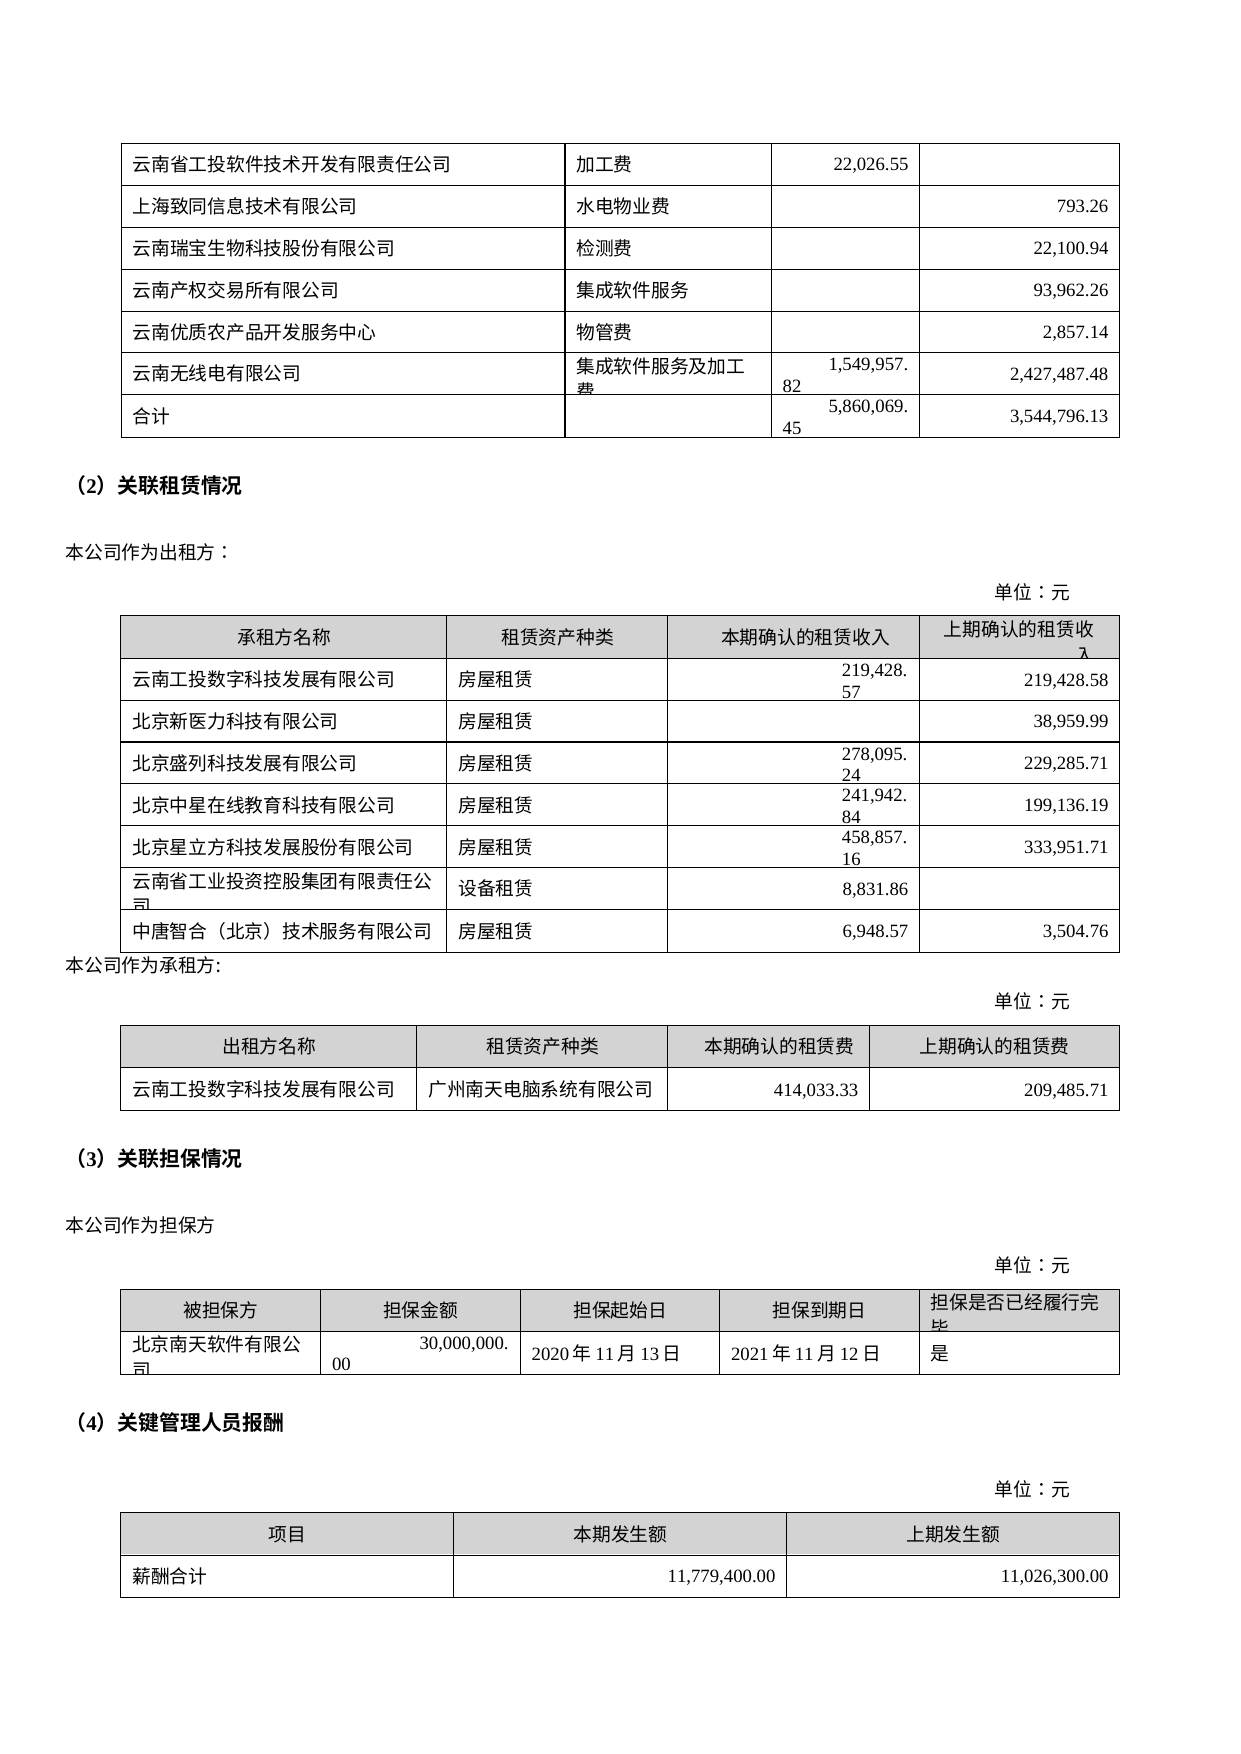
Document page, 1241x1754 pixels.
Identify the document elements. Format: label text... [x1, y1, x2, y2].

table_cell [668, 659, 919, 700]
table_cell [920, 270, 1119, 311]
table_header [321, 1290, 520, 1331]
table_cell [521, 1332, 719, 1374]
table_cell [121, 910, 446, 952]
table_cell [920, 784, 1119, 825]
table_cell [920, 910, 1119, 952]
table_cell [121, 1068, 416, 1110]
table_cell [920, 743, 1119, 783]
text 本公司作为担保方 [65, 1213, 1175, 1238]
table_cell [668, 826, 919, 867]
text 单位：元 [994, 1476, 1175, 1502]
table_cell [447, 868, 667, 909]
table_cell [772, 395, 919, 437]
text 单位：元 [994, 989, 1175, 1014]
text 本公司作为承租方: [65, 953, 1175, 978]
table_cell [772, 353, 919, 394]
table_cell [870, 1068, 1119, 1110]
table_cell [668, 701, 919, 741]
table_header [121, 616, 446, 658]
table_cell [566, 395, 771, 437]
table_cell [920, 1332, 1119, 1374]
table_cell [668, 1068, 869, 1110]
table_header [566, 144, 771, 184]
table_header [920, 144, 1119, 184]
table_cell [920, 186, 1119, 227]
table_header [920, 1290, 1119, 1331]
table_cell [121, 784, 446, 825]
subtitle （4）关键管理人员报酬 [65, 1408, 1175, 1436]
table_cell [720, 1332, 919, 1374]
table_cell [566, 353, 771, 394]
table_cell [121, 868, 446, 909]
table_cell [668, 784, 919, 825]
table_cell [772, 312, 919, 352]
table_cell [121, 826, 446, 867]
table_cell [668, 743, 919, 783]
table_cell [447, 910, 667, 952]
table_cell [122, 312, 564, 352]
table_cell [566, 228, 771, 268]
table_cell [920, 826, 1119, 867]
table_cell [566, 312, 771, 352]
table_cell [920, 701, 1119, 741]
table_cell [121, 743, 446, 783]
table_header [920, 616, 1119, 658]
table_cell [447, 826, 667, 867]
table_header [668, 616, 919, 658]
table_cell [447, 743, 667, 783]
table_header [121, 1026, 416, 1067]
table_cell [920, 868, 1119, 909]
text 单位：元 [994, 1253, 1175, 1278]
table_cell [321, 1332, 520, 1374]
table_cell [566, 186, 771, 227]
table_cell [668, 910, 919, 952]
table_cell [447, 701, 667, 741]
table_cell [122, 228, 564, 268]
text 本公司作为出租方： [65, 539, 1175, 565]
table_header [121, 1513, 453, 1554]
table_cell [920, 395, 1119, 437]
subtitle （2）关联租赁情况 [65, 471, 1175, 500]
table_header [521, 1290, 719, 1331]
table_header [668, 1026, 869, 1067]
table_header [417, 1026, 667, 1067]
subtitle （3）关联担保情况 [65, 1144, 1175, 1173]
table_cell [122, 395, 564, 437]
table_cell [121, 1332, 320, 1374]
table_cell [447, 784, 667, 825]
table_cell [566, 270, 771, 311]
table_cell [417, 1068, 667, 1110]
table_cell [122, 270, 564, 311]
text 单位：元 [994, 579, 1175, 605]
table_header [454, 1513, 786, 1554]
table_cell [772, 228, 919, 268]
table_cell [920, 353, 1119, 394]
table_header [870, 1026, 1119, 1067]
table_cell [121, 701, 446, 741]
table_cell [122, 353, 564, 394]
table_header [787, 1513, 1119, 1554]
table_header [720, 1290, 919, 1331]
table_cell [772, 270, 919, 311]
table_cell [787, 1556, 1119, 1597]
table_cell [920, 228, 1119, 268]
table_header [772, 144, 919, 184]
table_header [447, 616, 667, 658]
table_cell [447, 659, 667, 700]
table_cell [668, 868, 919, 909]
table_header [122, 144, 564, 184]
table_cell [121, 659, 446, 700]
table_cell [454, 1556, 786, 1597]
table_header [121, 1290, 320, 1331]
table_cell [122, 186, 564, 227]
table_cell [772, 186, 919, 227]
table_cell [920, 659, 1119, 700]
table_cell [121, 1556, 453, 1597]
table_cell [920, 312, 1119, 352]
